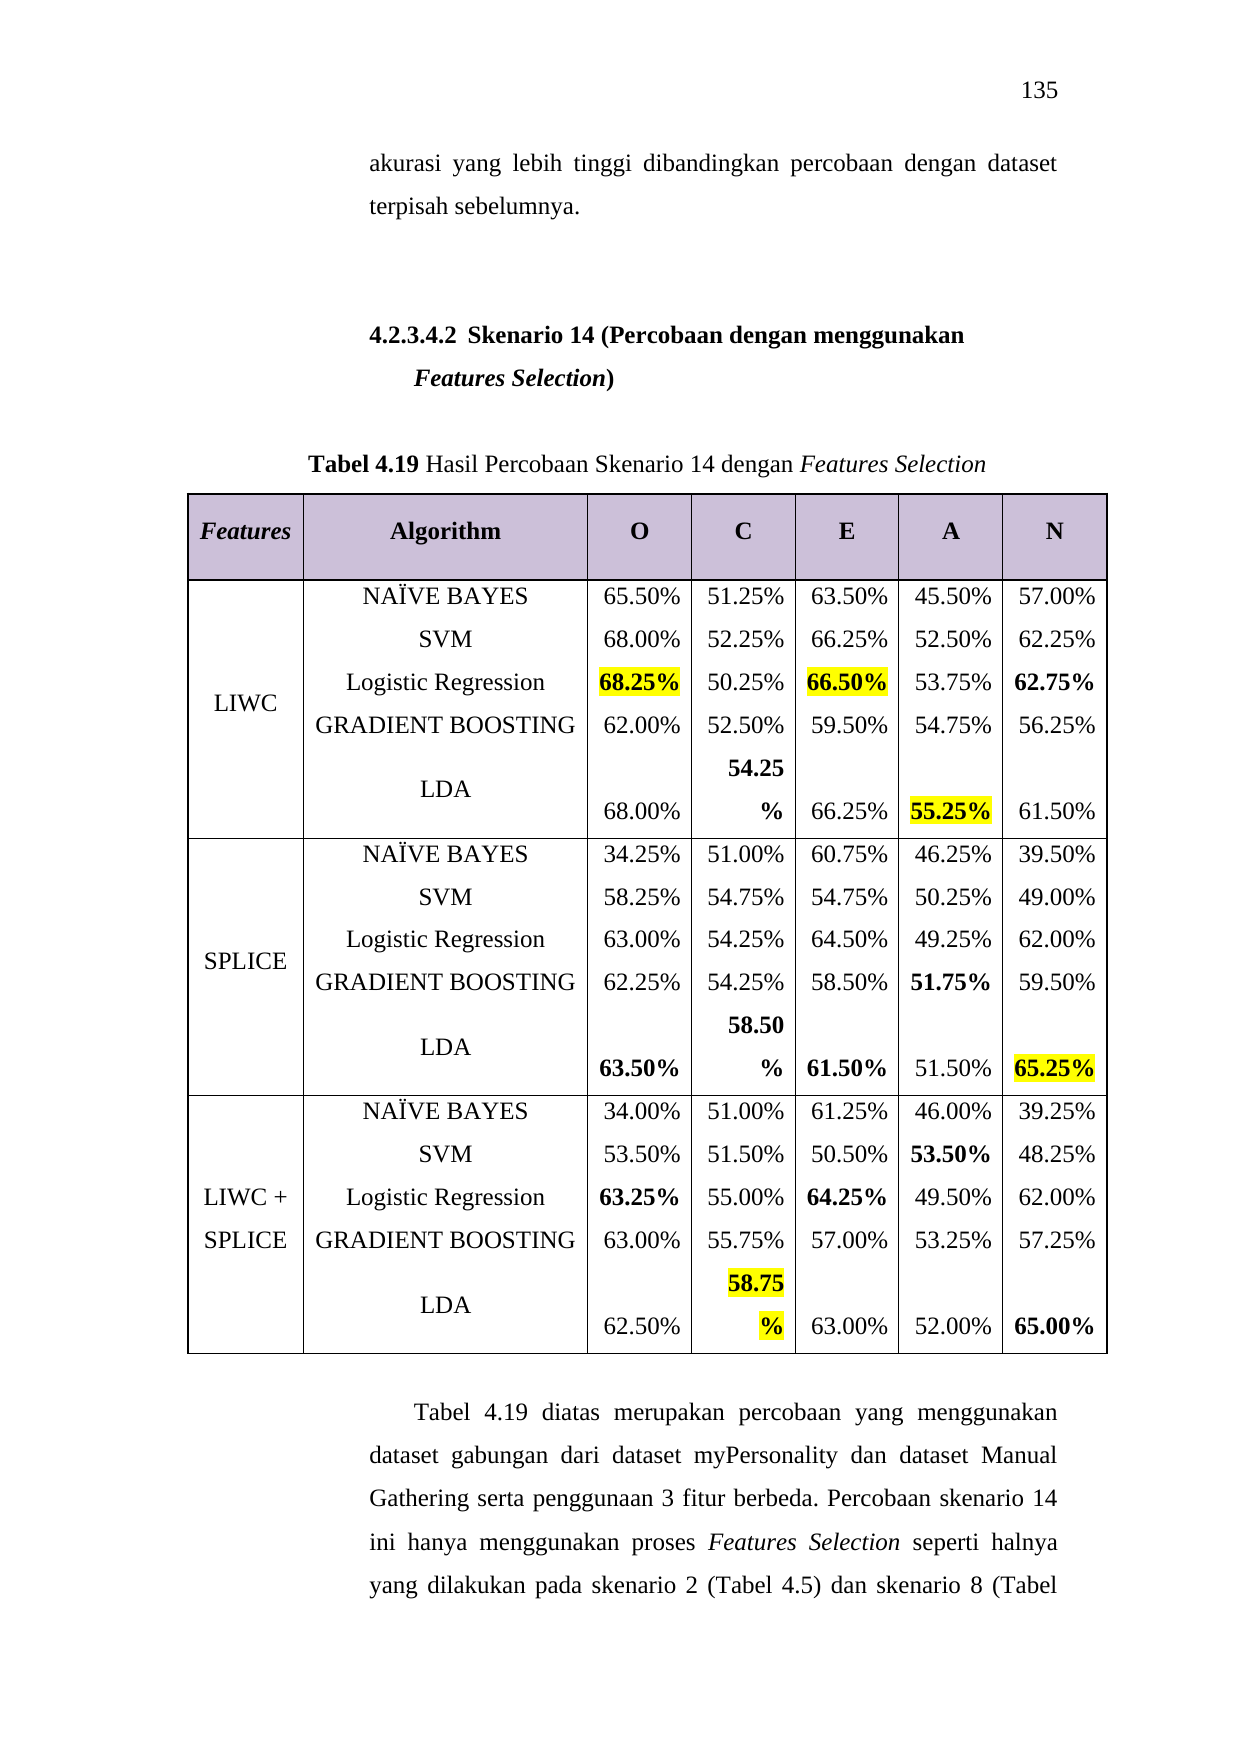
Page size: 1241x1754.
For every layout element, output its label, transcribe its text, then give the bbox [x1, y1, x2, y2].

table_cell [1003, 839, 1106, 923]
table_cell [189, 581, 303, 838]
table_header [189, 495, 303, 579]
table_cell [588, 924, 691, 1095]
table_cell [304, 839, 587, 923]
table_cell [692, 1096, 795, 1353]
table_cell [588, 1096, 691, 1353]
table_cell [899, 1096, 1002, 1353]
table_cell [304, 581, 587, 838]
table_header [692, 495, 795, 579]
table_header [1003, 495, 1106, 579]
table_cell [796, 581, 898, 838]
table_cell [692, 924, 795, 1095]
list Skenario 14 (Percobaan dengan menggunakan Features Selection) [369, 320, 1058, 392]
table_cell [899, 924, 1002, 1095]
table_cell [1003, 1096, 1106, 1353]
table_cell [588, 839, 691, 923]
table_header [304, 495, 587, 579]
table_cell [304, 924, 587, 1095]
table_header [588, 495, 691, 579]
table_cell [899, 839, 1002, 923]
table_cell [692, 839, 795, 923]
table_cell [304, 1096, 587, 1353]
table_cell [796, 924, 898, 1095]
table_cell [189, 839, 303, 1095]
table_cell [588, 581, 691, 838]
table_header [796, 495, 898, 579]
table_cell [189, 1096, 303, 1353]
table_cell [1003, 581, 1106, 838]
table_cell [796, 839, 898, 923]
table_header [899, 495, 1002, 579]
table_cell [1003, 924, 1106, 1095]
list Tabel 4.19 Hasil Percobaan Skenario 14 dengan Features Selection [236, 449, 1058, 478]
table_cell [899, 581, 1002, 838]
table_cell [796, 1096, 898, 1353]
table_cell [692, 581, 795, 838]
